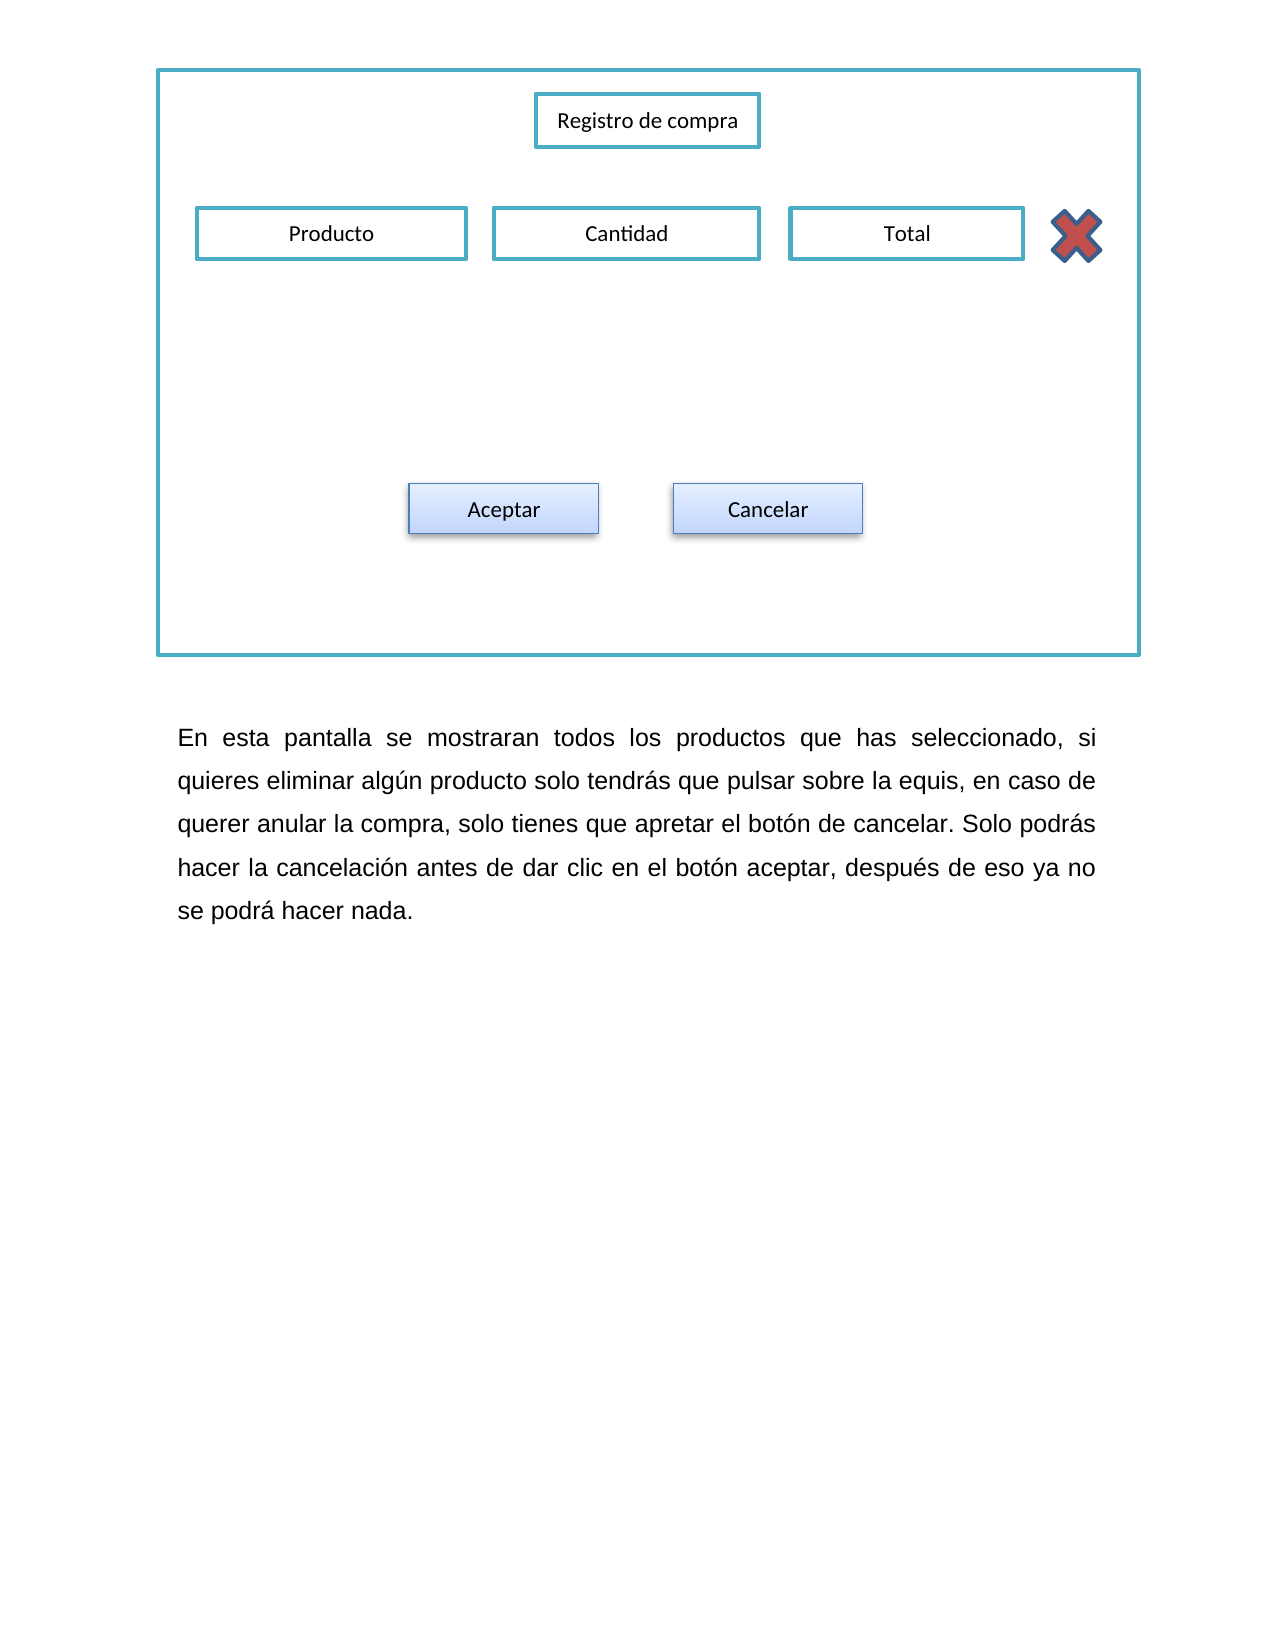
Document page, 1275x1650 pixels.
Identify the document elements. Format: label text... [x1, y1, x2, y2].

text En esta pantalla se mostraran todos los productos que has seleccionado, si quieres eliminar algún producto solo tendrás que pulsar sobre la equis, en caso de querer anular la compra, solo tienes que apretar el botón de cancelar. Solo podrás hacer la cancelación antes de dar clic en el botón aceptar, después de eso ya no se podrá hacer nada. [177, 723, 1098, 924]
